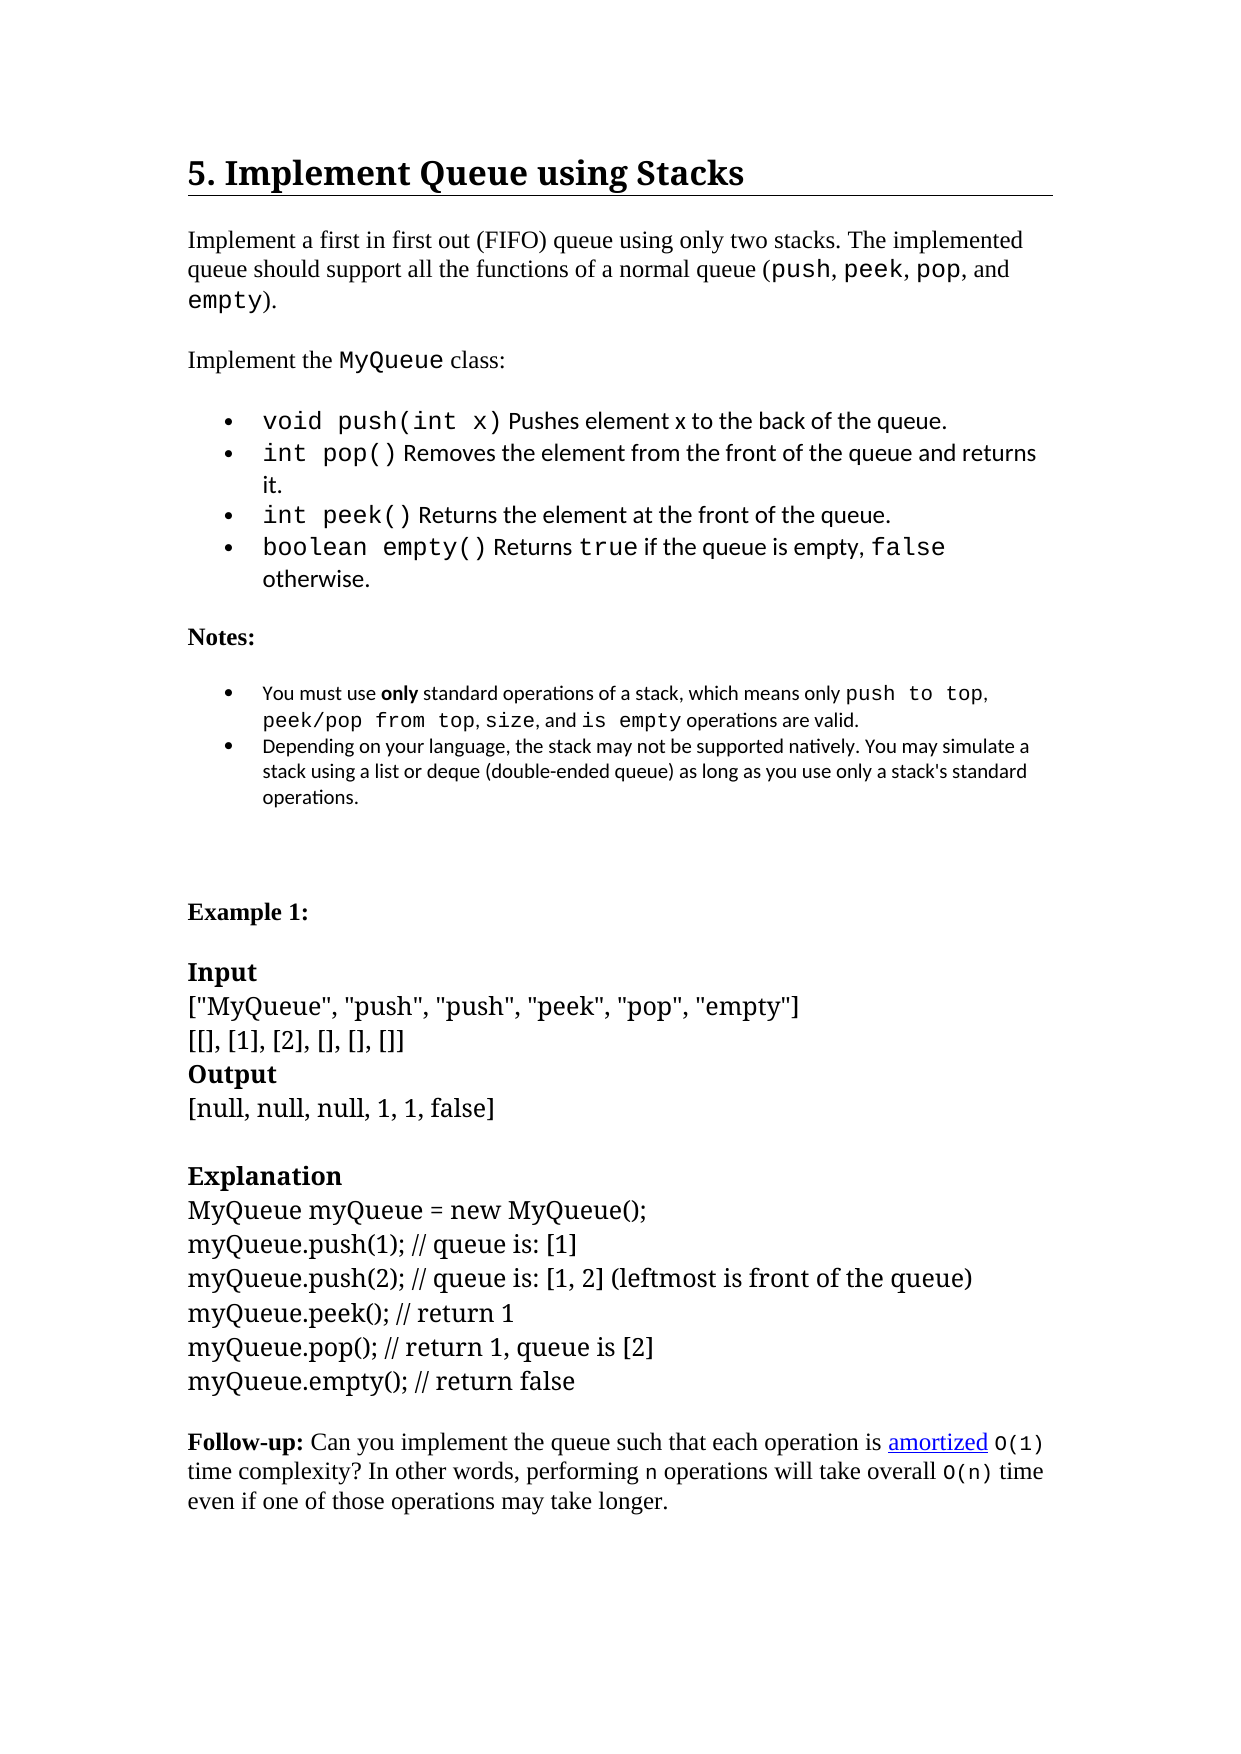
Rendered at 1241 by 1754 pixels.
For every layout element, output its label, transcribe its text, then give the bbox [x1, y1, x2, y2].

text myQueue.peek(); // return 1 [187, 1295, 1053, 1329]
text Input [187, 954, 1053, 989]
list Depending on your language, the stack may not be supported natively. You may simulate a stack using a list or deque (double-ended queue) as long as you use only a stack's standard operations. [225, 733, 1053, 809]
list int peek() Returns the element at the front of the queue. [225, 499, 1053, 531]
list boolean empty() Returns true if the queue is empty, false otherwise. [225, 531, 1053, 593]
text Explanation [187, 1159, 1053, 1193]
text Notes: [187, 622, 1053, 651]
text MyQueue myQueue = new MyQueue(); [187, 1193, 1053, 1227]
text 5. Implement Queue using Stacks [187, 150, 1053, 196]
list void push(int x) Pushes element x to the back of the queue. [225, 405, 1053, 437]
text Output [187, 1057, 1053, 1091]
text myQueue.push(1); // queue is: [1] [187, 1227, 1053, 1261]
text myQueue.push(2); // queue is: [1, 2] (leftmost is front of the queue) [187, 1261, 1053, 1295]
text [[], [1], [2], [], [], []] [187, 1023, 1053, 1057]
text ["MyQueue", "push", "push", "peek", "pop", "empty"] [187, 989, 1053, 1023]
text myQueue.pop(); // return 1, queue is [2] [187, 1329, 1053, 1363]
text [null, null, null, 1, 1, false] [187, 1091, 1053, 1125]
text Implement a first in first out (FIFO) queue using only two stacks. The implemented queue should support all the functions of a normal queue (push, peek, pop, and empty). [187, 226, 1053, 316]
text Implement the MyQueue class: [187, 345, 1053, 376]
text Example 1: [187, 897, 1053, 925]
list You must use only standard operations of a stack, which means only push to top, peek/pop from top, size, and is empty operations are valid. [225, 680, 1053, 733]
list int pop() Removes the element from the front of the queue and returns it. [225, 437, 1053, 499]
text Follow-up: Can you implement the queue such that each operation is amortized O(1) time complexity? In other words, performing n operations will take overall O(n) time even if one of those operations may take longer. [187, 1427, 1053, 1514]
text myQueue.empty(); // return false [187, 1363, 1053, 1397]
